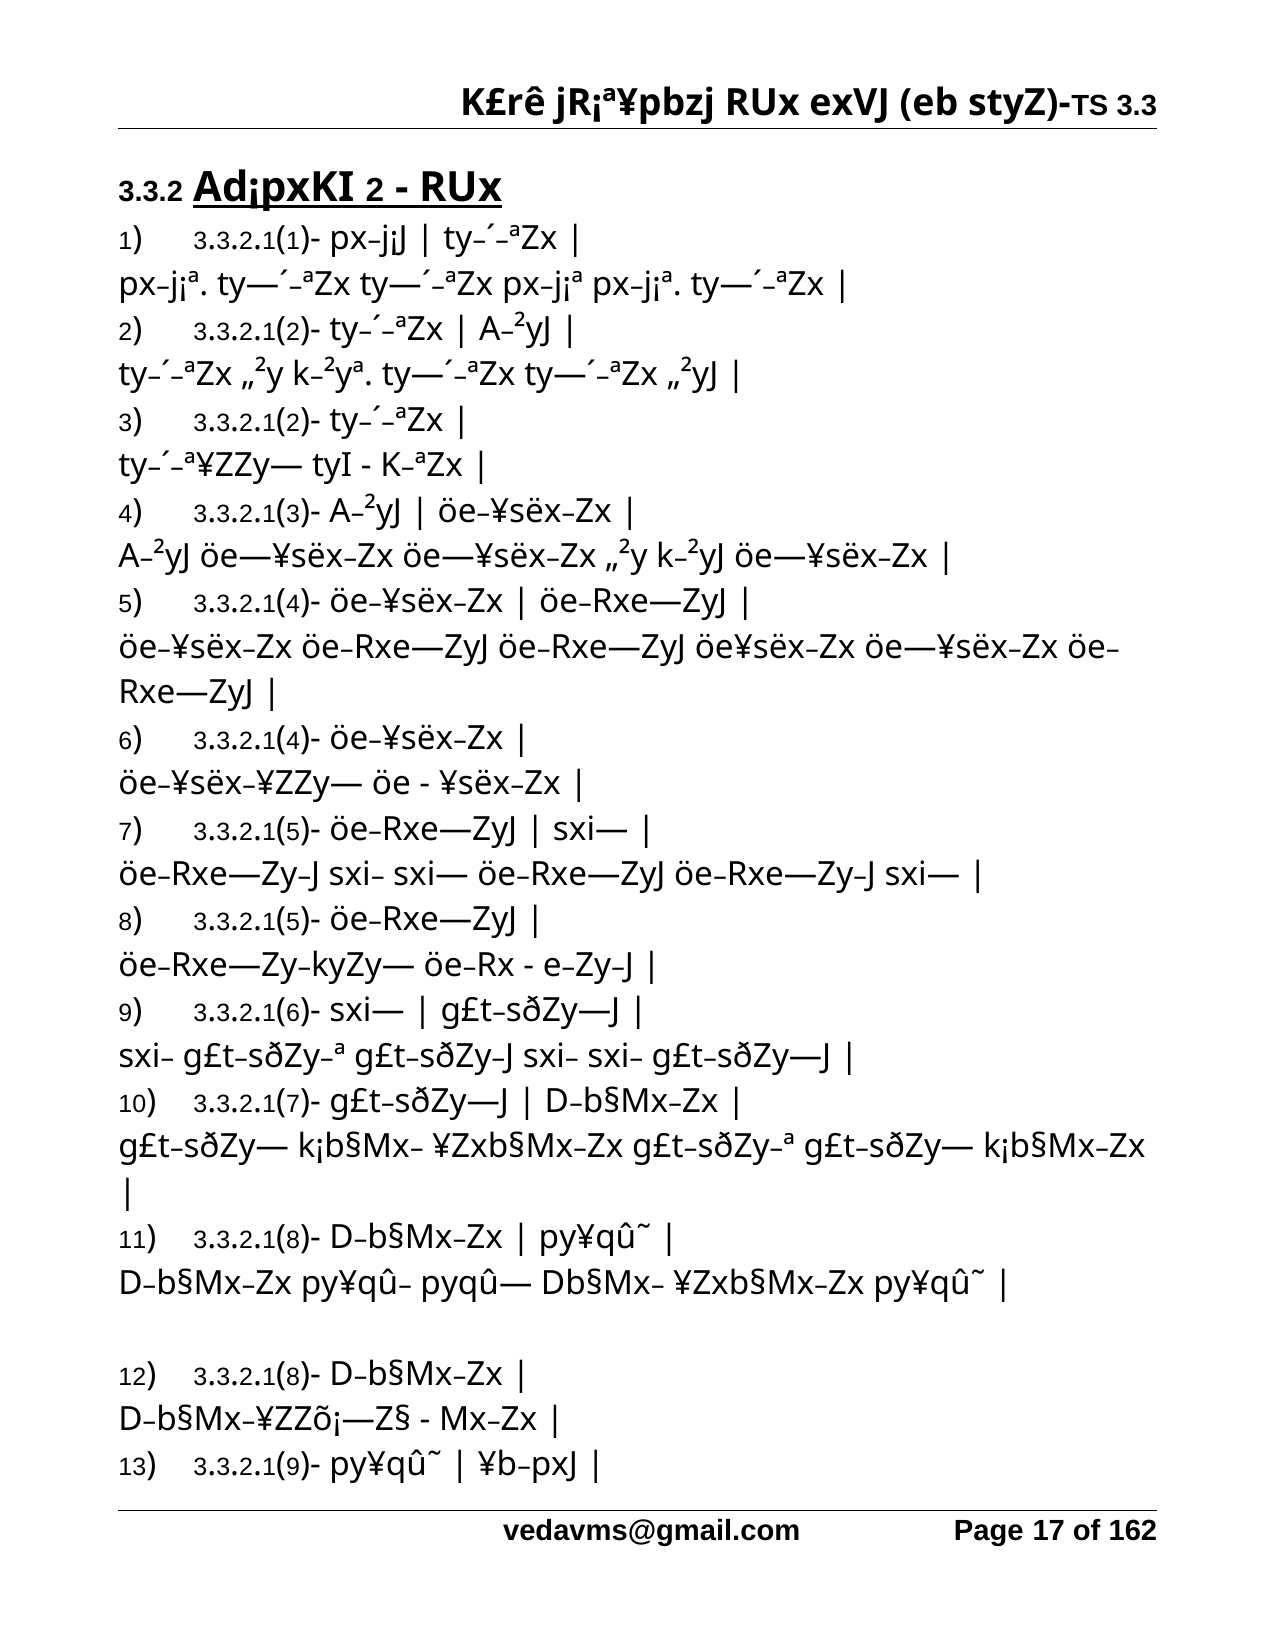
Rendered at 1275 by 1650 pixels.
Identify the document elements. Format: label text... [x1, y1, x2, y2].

text 6) 3.3.2.1(4)- öe–¥sëx–Zx | [118, 713, 1157, 759]
text öe–Rxe—Zy–kyZy— öe–Rx - e–Zy–J | [118, 941, 1157, 986]
text 8) 3.3.2.1(5)- öe–Rxe—ZyJ | [118, 895, 1157, 941]
text 7) 3.3.2.1(5)- öe–Rxe—ZyJ | sxi— | [118, 804, 1157, 850]
text öe–Rxe—Zy–J sxi– sxi— öe–Rxe—ZyJ öe–Rxe—Zy–J sxi— | [118, 850, 1157, 895]
text px–j¡ª. ty—´–ªZx ty—´–ªZx px–j¡ª px–j¡ª. ty—´–ªZx | [118, 259, 1157, 305]
text D–b§Mx–Zx py¥qû– pyqû— Db§Mx– ¥Zxb§Mx–Zx py¥qû˜ | [118, 1258, 1157, 1304]
text 12) 3.3.2.1(8)- D–b§Mx–Zx | [118, 1349, 1157, 1395]
text A–²yJ öe—¥sëx–Zx öe—¥sëx–Zx „²y k–²yJ öe—¥sëx–Zx | [118, 532, 1157, 577]
text öe–¥sëx–¥ZZy— öe - ¥sëx–Zx | [118, 759, 1157, 804]
text 9) 3.3.2.1(6)- sxi— | g£t–sðZy—J | [118, 986, 1157, 1031]
text öe–¥sëx–Zx öe–Rxe—ZyJ öe–Rxe—ZyJ öe¥sëx–Zx öe—¥sëx–Zx öe–Rxe—ZyJ | [118, 623, 1157, 713]
text 13) 3.3.2.1(9)- py¥qû˜ | ¥b–pxJ | [118, 1440, 1157, 1486]
text 4) 3.3.2.1(3)- A–²yJ | öe–¥sëx–Zx | [118, 486, 1157, 532]
text 3) 3.3.2.1(2)- ty–´–ªZx | [118, 396, 1157, 441]
text 11) 3.3.2.1(8)- D–b§Mx–Zx | py¥qû˜ | [118, 1213, 1157, 1258]
text 10) 3.3.2.1(7)- g£t–sðZy—J | D–b§Mx–Zx | [118, 1077, 1157, 1122]
text sxi– g£t–sðZy–ª g£t–sðZy–J sxi– sxi– g£t–sðZy—J | [118, 1031, 1157, 1077]
text g£t–sðZy— k¡b§Mx– ¥Zxb§Mx–Zx g£t–sðZy–ª g£t–sðZy— k¡b§Mx–Zx | [118, 1122, 1157, 1213]
text 5) 3.3.2.1(4)- öe–¥sëx–Zx | öe–Rxe—ZyJ | [118, 577, 1157, 623]
subtitle Ad¡pxKI 2 - RUx [118, 157, 1157, 214]
text D–b§Mx–¥ZZõ¡—Z§ - Mx–Zx | [118, 1395, 1157, 1440]
text ty–´–ªZx „²y k–²yª. ty—´–ªZx ty—´–ªZx „²yJ | [118, 350, 1157, 396]
text 2) 3.3.2.1(2)- ty–´–ªZx | A–²yJ | [118, 305, 1157, 350]
text ty–´–ª¥ZZy— tyI - K–ªZx | [118, 441, 1157, 486]
text 1) 3.3.2.1(1)- px–j¡J | ty–´–ªZx | [118, 214, 1157, 259]
